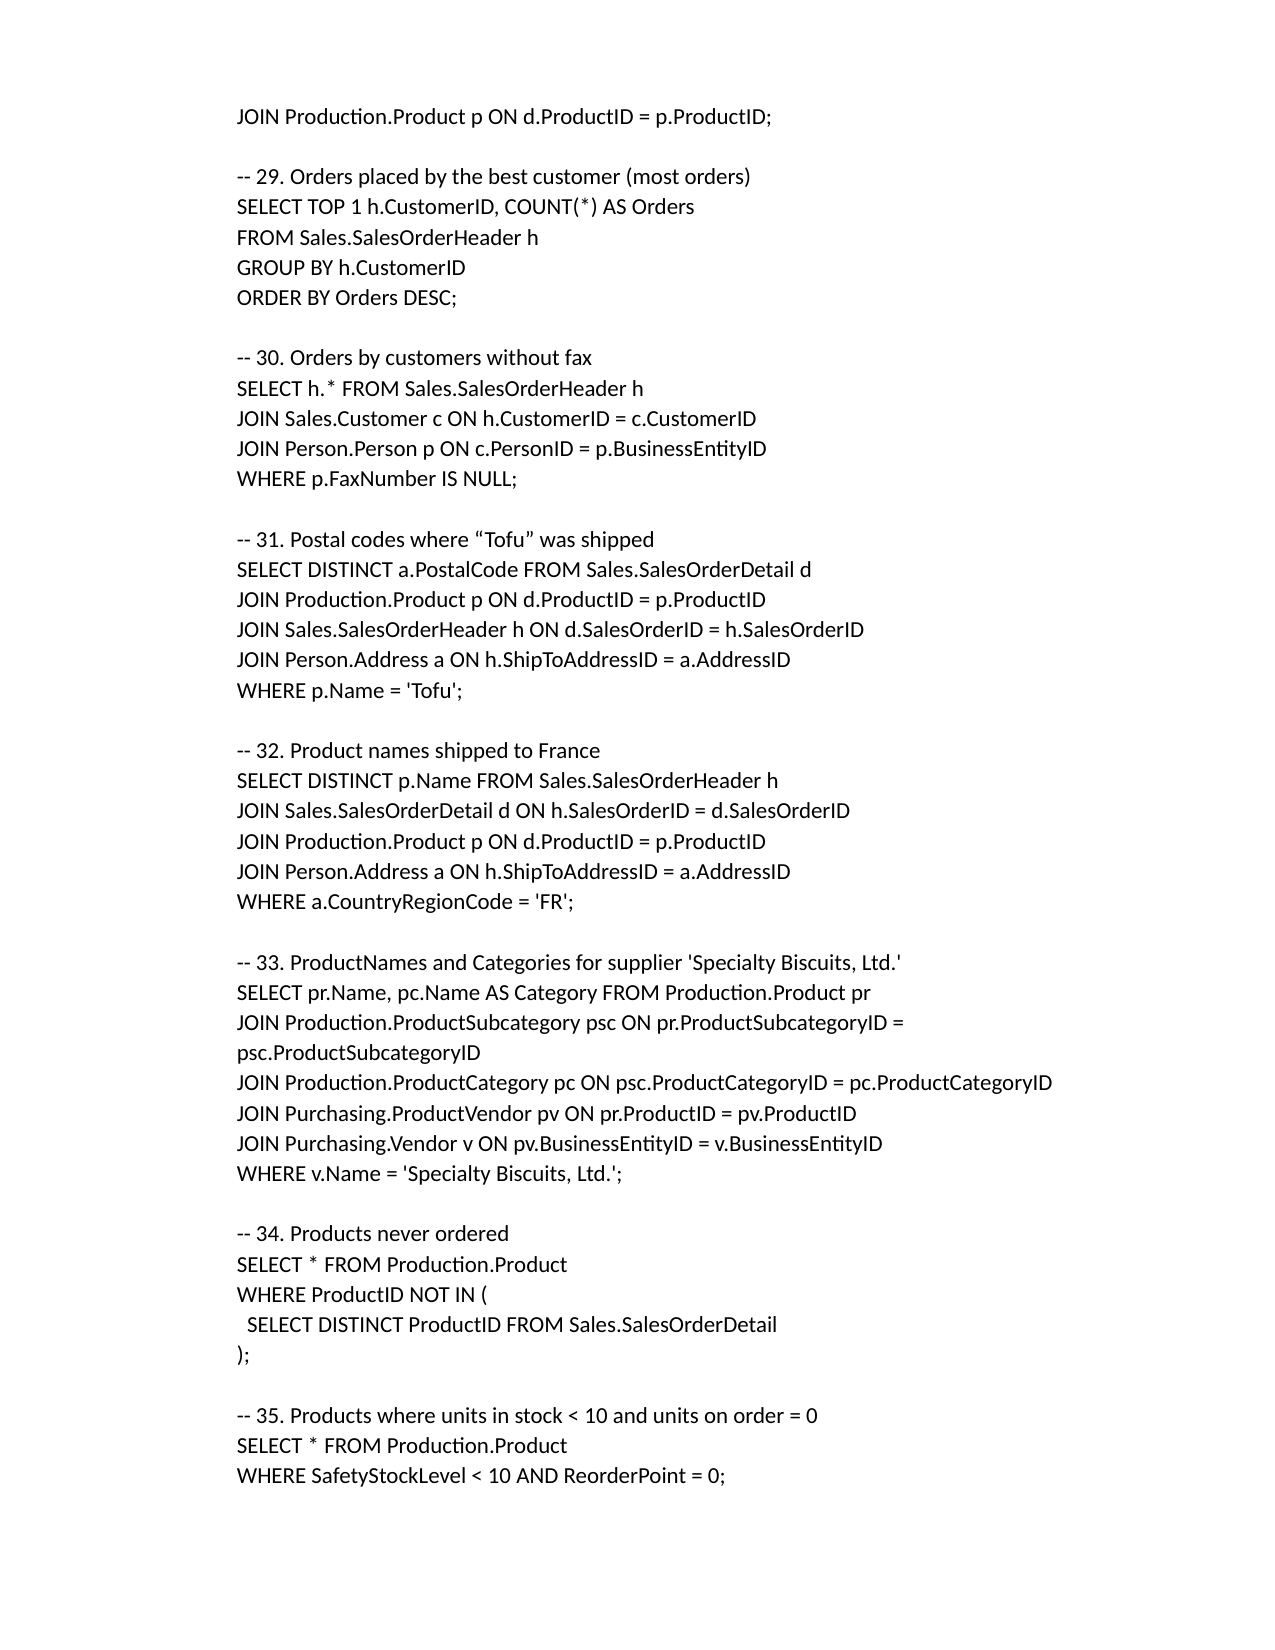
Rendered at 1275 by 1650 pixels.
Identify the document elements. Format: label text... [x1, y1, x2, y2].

text JOIN Sales.SalesOrderHeader h ON d.SalesOrderID = h.SalesOrderID [237, 615, 1125, 643]
text -- 32. Product names shipped to France [237, 736, 1125, 764]
text WHERE p.Name = 'Tofu'; [237, 676, 1125, 704]
text SELECT * FROM Production.Product [237, 1250, 1125, 1278]
text JOIN Person.Address a ON h.ShipToAddressID = a.AddressID [237, 646, 1125, 674]
text JOIN Production.Product p ON d.ProductID = p.ProductID; [237, 102, 1125, 130]
text JOIN Production.ProductCategory pc ON psc.ProductCategoryID = pc.ProductCategoryID [237, 1068, 1125, 1097]
text JOIN Person.Person p ON c.PersonID = p.BusinessEntityID [237, 434, 1125, 462]
text SELECT DISTINCT a.PostalCode FROM Sales.SalesOrderDetail d [237, 555, 1125, 583]
text SELECT DISTINCT p.Name FROM Sales.SalesOrderHeader h [237, 766, 1125, 794]
text JOIN Purchasing.ProductVendor pv ON pr.ProductID = pv.ProductID [237, 1099, 1125, 1127]
text -- 30. Orders by customers without fax [237, 343, 1125, 372]
text -- 31. Postal codes where “Tofu” was shipped [237, 525, 1125, 553]
text GROUP BY h.CustomerID [237, 253, 1125, 281]
text -- 34. Products never ordered [237, 1219, 1125, 1248]
text FROM Sales.SalesOrderHeader h [237, 223, 1125, 251]
text ORDER BY Orders DESC; [237, 283, 1125, 311]
text SELECT pr.Name, pc.Name AS Category FROM Production.Product pr [237, 978, 1125, 1006]
text WHERE p.FaxNumber IS NULL; [237, 464, 1125, 492]
text WHERE SafetyStockLevel < 10 AND ReorderPoint = 0; [237, 1461, 1125, 1489]
text JOIN Production.ProductSubcategory psc ON pr.ProductSubcategoryID = psc.ProductSubcategoryID [237, 1008, 1125, 1066]
text -- 29. Orders placed by the best customer (most orders) [237, 162, 1125, 190]
text JOIN Production.Product p ON d.ProductID = p.ProductID [237, 827, 1125, 855]
text -- 35. Products where units in stock < 10 and units on order = 0 [237, 1401, 1125, 1429]
text -- 33. ProductNames and Categories for supplier 'Specialty Biscuits, Ltd.' [237, 948, 1125, 976]
text ); [237, 1340, 1125, 1368]
text JOIN Person.Address a ON h.ShipToAddressID = a.AddressID [237, 857, 1125, 885]
text SELECT TOP 1 h.CustomerID, COUNT(*) AS Orders [237, 192, 1125, 221]
text WHERE v.Name = 'Specialty Biscuits, Ltd.'; [237, 1159, 1125, 1187]
text JOIN Sales.Customer c ON h.CustomerID = c.CustomerID [237, 404, 1125, 432]
text SELECT DISTINCT ProductID FROM Sales.SalesOrderDetail [237, 1310, 1125, 1338]
text JOIN Sales.SalesOrderDetail d ON h.SalesOrderID = d.SalesOrderID [237, 797, 1125, 825]
text WHERE a.CountryRegionCode = 'FR'; [237, 887, 1125, 915]
text JOIN Production.Product p ON d.ProductID = p.ProductID [237, 585, 1125, 613]
text SELECT * FROM Production.Product [237, 1431, 1125, 1459]
text WHERE ProductID NOT IN ( [237, 1280, 1125, 1308]
text JOIN Purchasing.Vendor v ON pv.BusinessEntityID = v.BusinessEntityID [237, 1129, 1125, 1157]
text SELECT h.* FROM Sales.SalesOrderHeader h [237, 374, 1125, 402]
